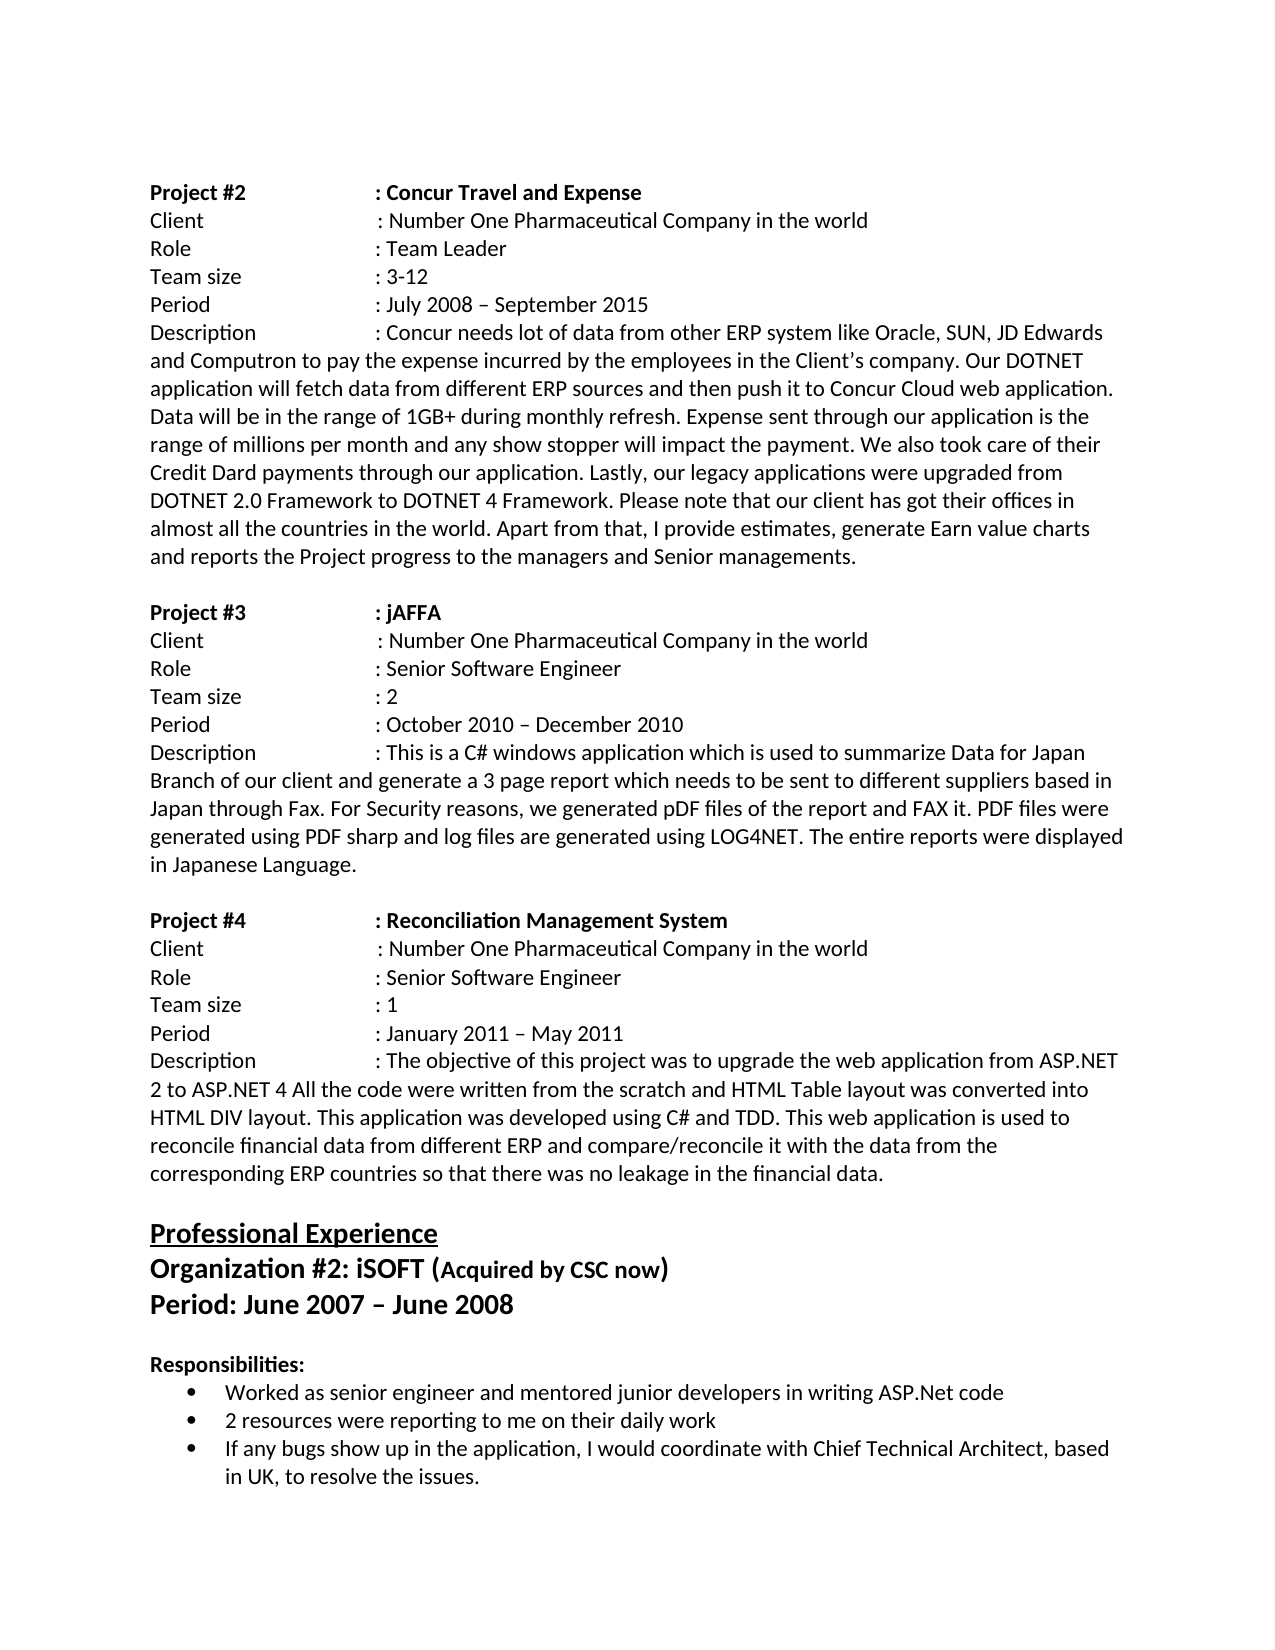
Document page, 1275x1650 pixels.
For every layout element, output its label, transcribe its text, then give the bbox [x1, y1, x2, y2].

text Project #2 : Concur Travel and Expense [150, 178, 1125, 206]
text Professional Experience [150, 1215, 1125, 1250]
text Description : This is a C# windows application which is used to summarize Data for Japan Branch of our client and generate a 3 page report which needs to be sent to different suppliers based in Japan through Fax. For Security reasons, we generated pDF files of the report and FAX it. PDF files were generated using PDF sharp and log files are generated using LOG4NET. The entire reports were displayed in Japanese Language. [150, 738, 1125, 878]
text Description : The objective of this project was to upgrade the web application from ASP.NET 2 to ASP.NET 4 All the code were written from the scratch and HTML Table layout was converted into HTML DIV layout. This application was developed using C# and TDD. This web application is used to reconcile financial data from different ERP and compare/reconcile it with the data from the corresponding ERP countries so that there was no leakage in the financial data. [150, 1047, 1125, 1187]
list Worked as senior engineer and mentored junior developers in writing ASP.Net code [187, 1378, 1125, 1406]
text Team size : 2 [150, 682, 1125, 710]
text Period : January 2011 – May 2011 [150, 1019, 1125, 1047]
text Role : Team Leader [150, 234, 1125, 262]
text Client : Number One Pharmaceutical Company in the world [150, 626, 1125, 654]
text Period : July 2008 – September 2015 [150, 290, 1125, 318]
text Period : October 2010 – December 2010 [150, 710, 1125, 738]
text Period: June 2007 – June 2008 [150, 1286, 1125, 1322]
text Role : Senior Software Engineer [150, 963, 1125, 991]
text Project #4 : Reconciliation Management System [150, 907, 1125, 934]
list If any bugs show up in the application, I would coordinate with Chief Technical Architect, based in UK, to resolve the issues. [187, 1434, 1125, 1490]
text Client : Number One Pharmaceutical Company in the world [150, 934, 1125, 963]
text Description : Concur needs lot of data from other ERP system like Oracle, SUN, JD Edwards and Computron to pay the expense incurred by the employees in the Client’s company. Our DOTNET application will fetch data from different ERP sources and then push it to Concur Cloud web application. Data will be in the range of 1GB+ during monthly refresh. Expense sent through our application is the range of millions per month and any show stopper will impact the payment. We also took care of their Credit Dard payments through our application. Lastly, our legacy applications were upgraded from DOTNET 2.0 Framework to DOTNET 4 Framework. Please note that our client has got their offices in almost all the countries in the world. Apart from that, I provide estimates, generate Earn value charts and reports the Project progress to the managers and Senior managements. [150, 318, 1125, 570]
text Organization #2: iSOFT (Acquired by CSC now) [150, 1250, 1125, 1286]
text Responsibilities: [150, 1350, 1125, 1378]
list 2 resources were reporting to me on their daily work [187, 1406, 1125, 1434]
text Client : Number One Pharmaceutical Company in the world [150, 206, 1125, 234]
text Team size : 1 [150, 991, 1125, 1019]
text Role : Senior Software Engineer [150, 654, 1125, 682]
text Team size : 3-12 [150, 262, 1125, 290]
text Project #3 : jAFFA [150, 598, 1125, 626]
